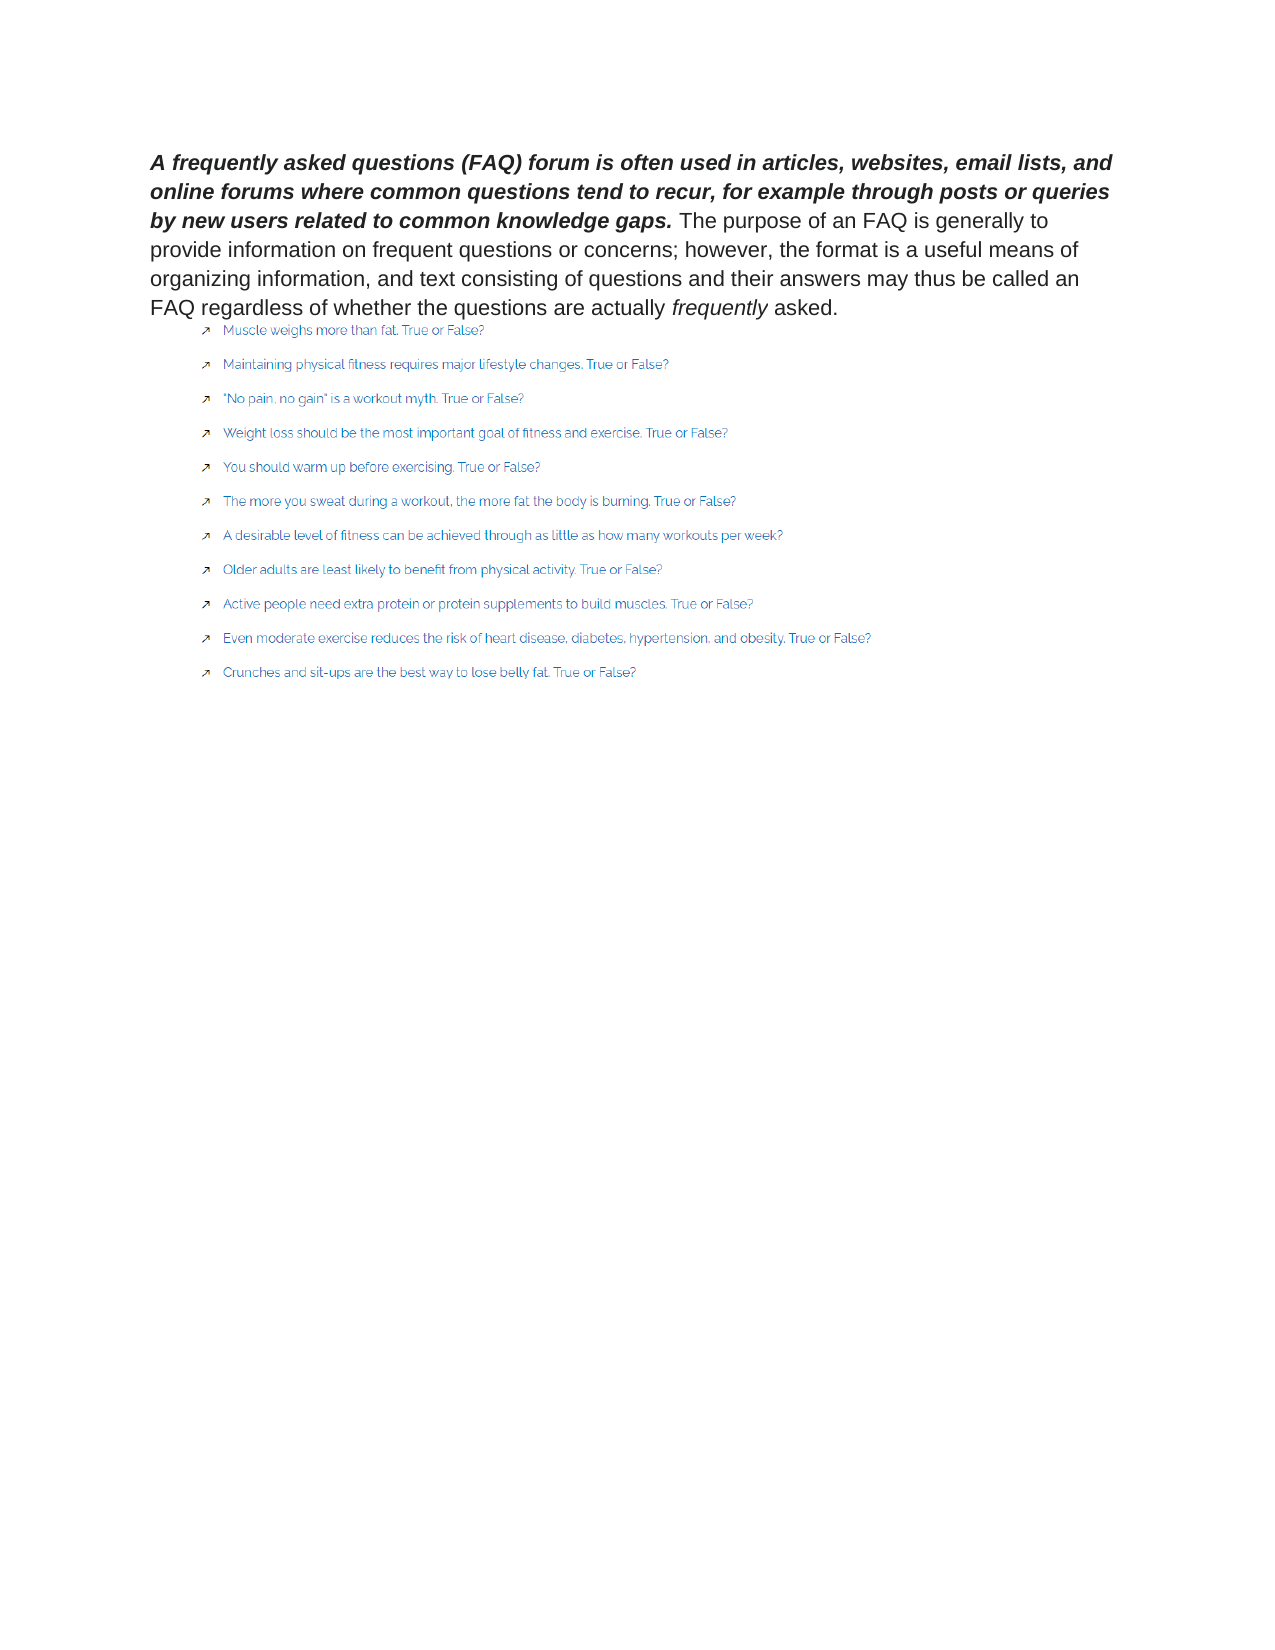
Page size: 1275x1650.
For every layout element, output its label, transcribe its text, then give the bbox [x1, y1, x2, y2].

text A frequently asked questions (FAQ) forum is often used in articles, websites, email lists, and online forums where common questions tend to recur, for example through posts or queries by new users related to common knowledge gaps. The purpose of an FAQ is generally to provide information on frequent questions or concerns; however, the format is a useful means of organizing information, and text consisting of questions and their answers may thus be called an FAQ regardless of whether the questions are actually frequently asked. [150, 150, 1125, 320]
picture [150, 323, 934, 679]
